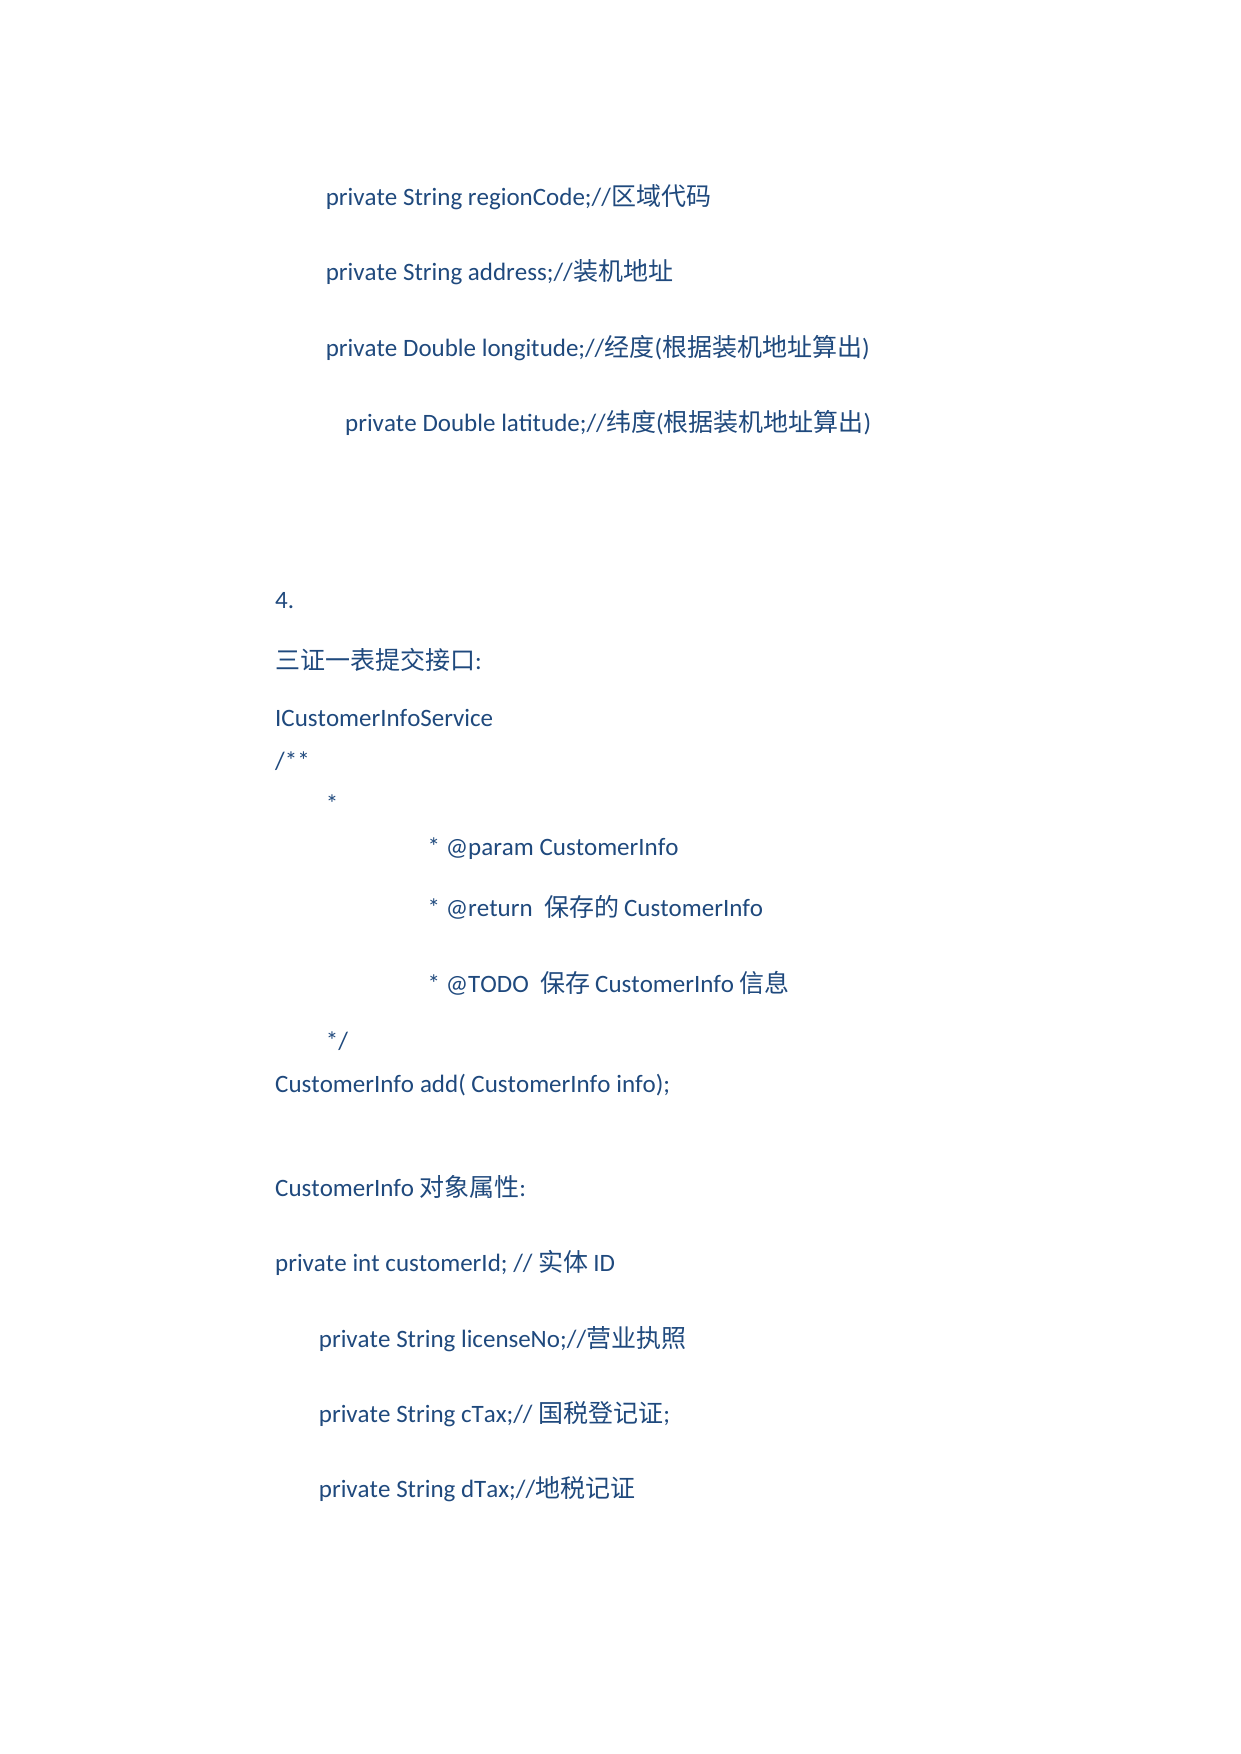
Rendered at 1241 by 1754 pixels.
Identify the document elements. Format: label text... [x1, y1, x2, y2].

text /** [275, 744, 903, 777]
text private String dTax;//地税记证 [275, 1454, 903, 1519]
text private Double latitude;//纬度(根据装机地址算出) [187, 388, 1053, 453]
text CustomerInfo add( CustomerInfo info); [275, 1067, 903, 1099]
text 三证一表提交接口: [275, 626, 903, 691]
text private int customerId; // 实体ID [275, 1228, 903, 1293]
text private String regionCode;//区域代码 [275, 162, 903, 227]
text * @TODO 保存CustomerInfo信息 [275, 949, 903, 1014]
text private String cTax;// 国税登记证; [275, 1379, 903, 1444]
text */ [275, 1024, 903, 1057]
text private String licenseNo;//营业执照 [275, 1304, 903, 1369]
text private Double longitude;//经度(根据装机地址算出) [275, 313, 903, 378]
text private String address;//装机地址 [275, 237, 903, 302]
text * [275, 787, 903, 820]
text CustomerInfo对象属性: [275, 1153, 903, 1218]
text * @return 保存的CustomerInfo [275, 873, 903, 938]
text * @param CustomerInfo [275, 830, 903, 863]
text 4. [275, 583, 903, 616]
text ICustomerInfoService [275, 702, 903, 734]
